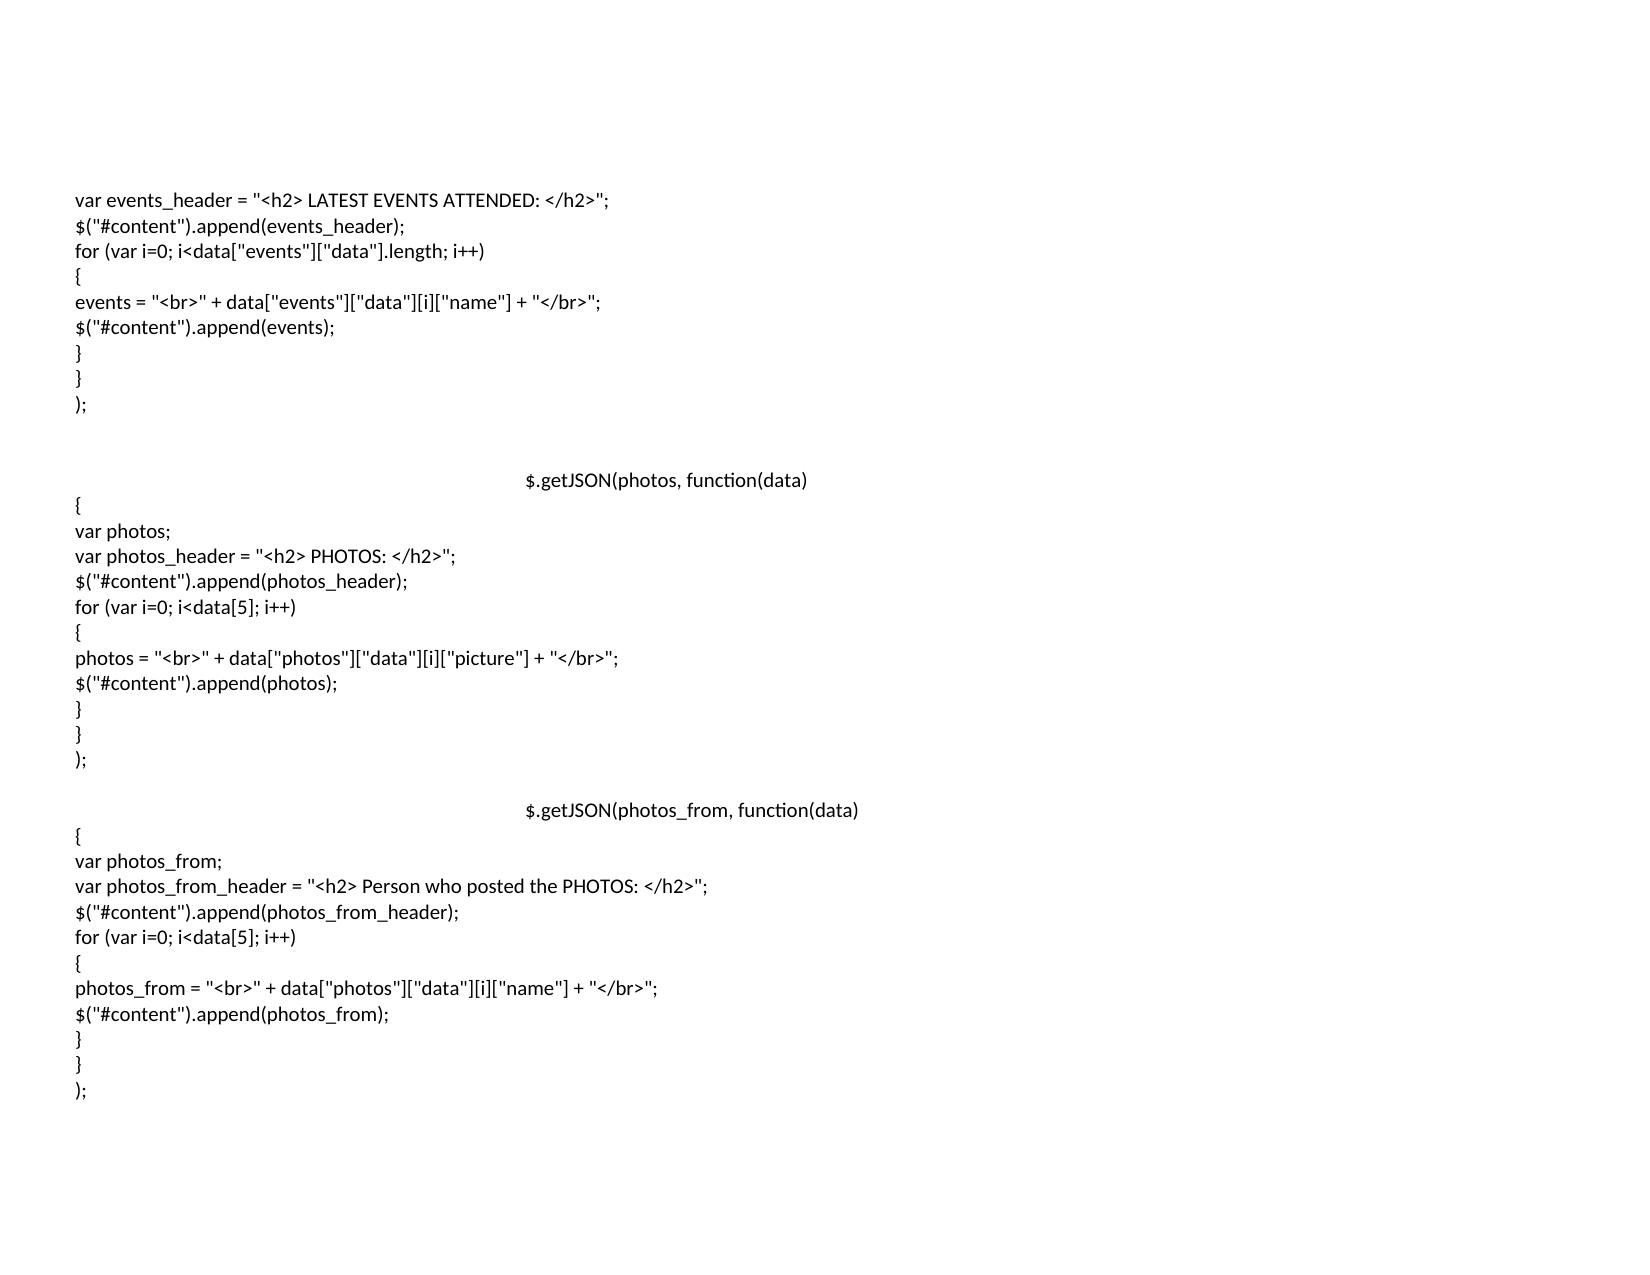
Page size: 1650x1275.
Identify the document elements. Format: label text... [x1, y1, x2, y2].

text $("#content").append(events_header); [61, 213, 1500, 238]
text } [61, 1052, 1500, 1077]
text $("#content").append(photos_from_header); [61, 899, 1500, 924]
text for (var i=0; i<data["events"]["data"].length; i++) [61, 238, 1500, 264]
text photos = "<br>" + data["photos"]["data"][i]["picture"] + "</br>"; [61, 645, 1500, 670]
text } [61, 696, 1500, 721]
text ); [61, 391, 1500, 416]
text var photos; [61, 518, 1500, 543]
text ); [61, 747, 1500, 772]
text { [61, 619, 1500, 645]
text for (var i=0; i<data[5]; i++) [61, 924, 1500, 950]
text var photos_from; [61, 848, 1500, 874]
text var events_header = "<h2> LATEST EVENTS ATTENDED: </h2>"; [61, 187, 1500, 213]
text { [61, 264, 1500, 289]
text { [61, 950, 1500, 975]
text $.getJSON(photos, function(data) [436, 467, 1500, 492]
text $.getJSON(photos_from, function(data) [436, 797, 1500, 823]
text $("#content").append(photos); [61, 670, 1500, 696]
text { [61, 823, 1500, 848]
text $("#content").append(events); [61, 314, 1500, 340]
text events = "<br>" + data["events"]["data"][i]["name"] + "</br>"; [61, 289, 1500, 314]
text { [61, 492, 1500, 518]
text photos_from = "<br>" + data["photos"]["data"][i]["name"] + "</br>"; [61, 975, 1500, 1001]
text var photos_from_header = "<h2> Person who posted the PHOTOS: </h2>"; [61, 874, 1500, 899]
text } [61, 721, 1500, 747]
text $("#content").append(photos_from); [61, 1001, 1500, 1026]
text } [61, 340, 1500, 365]
text } [61, 365, 1500, 391]
text for (var i=0; i<data[5]; i++) [61, 594, 1500, 619]
text } [61, 1026, 1500, 1052]
text ); [61, 1077, 1500, 1102]
text var photos_header = "<h2> PHOTOS: </h2>"; [61, 543, 1500, 569]
text $("#content").append(photos_header); [61, 569, 1500, 594]
